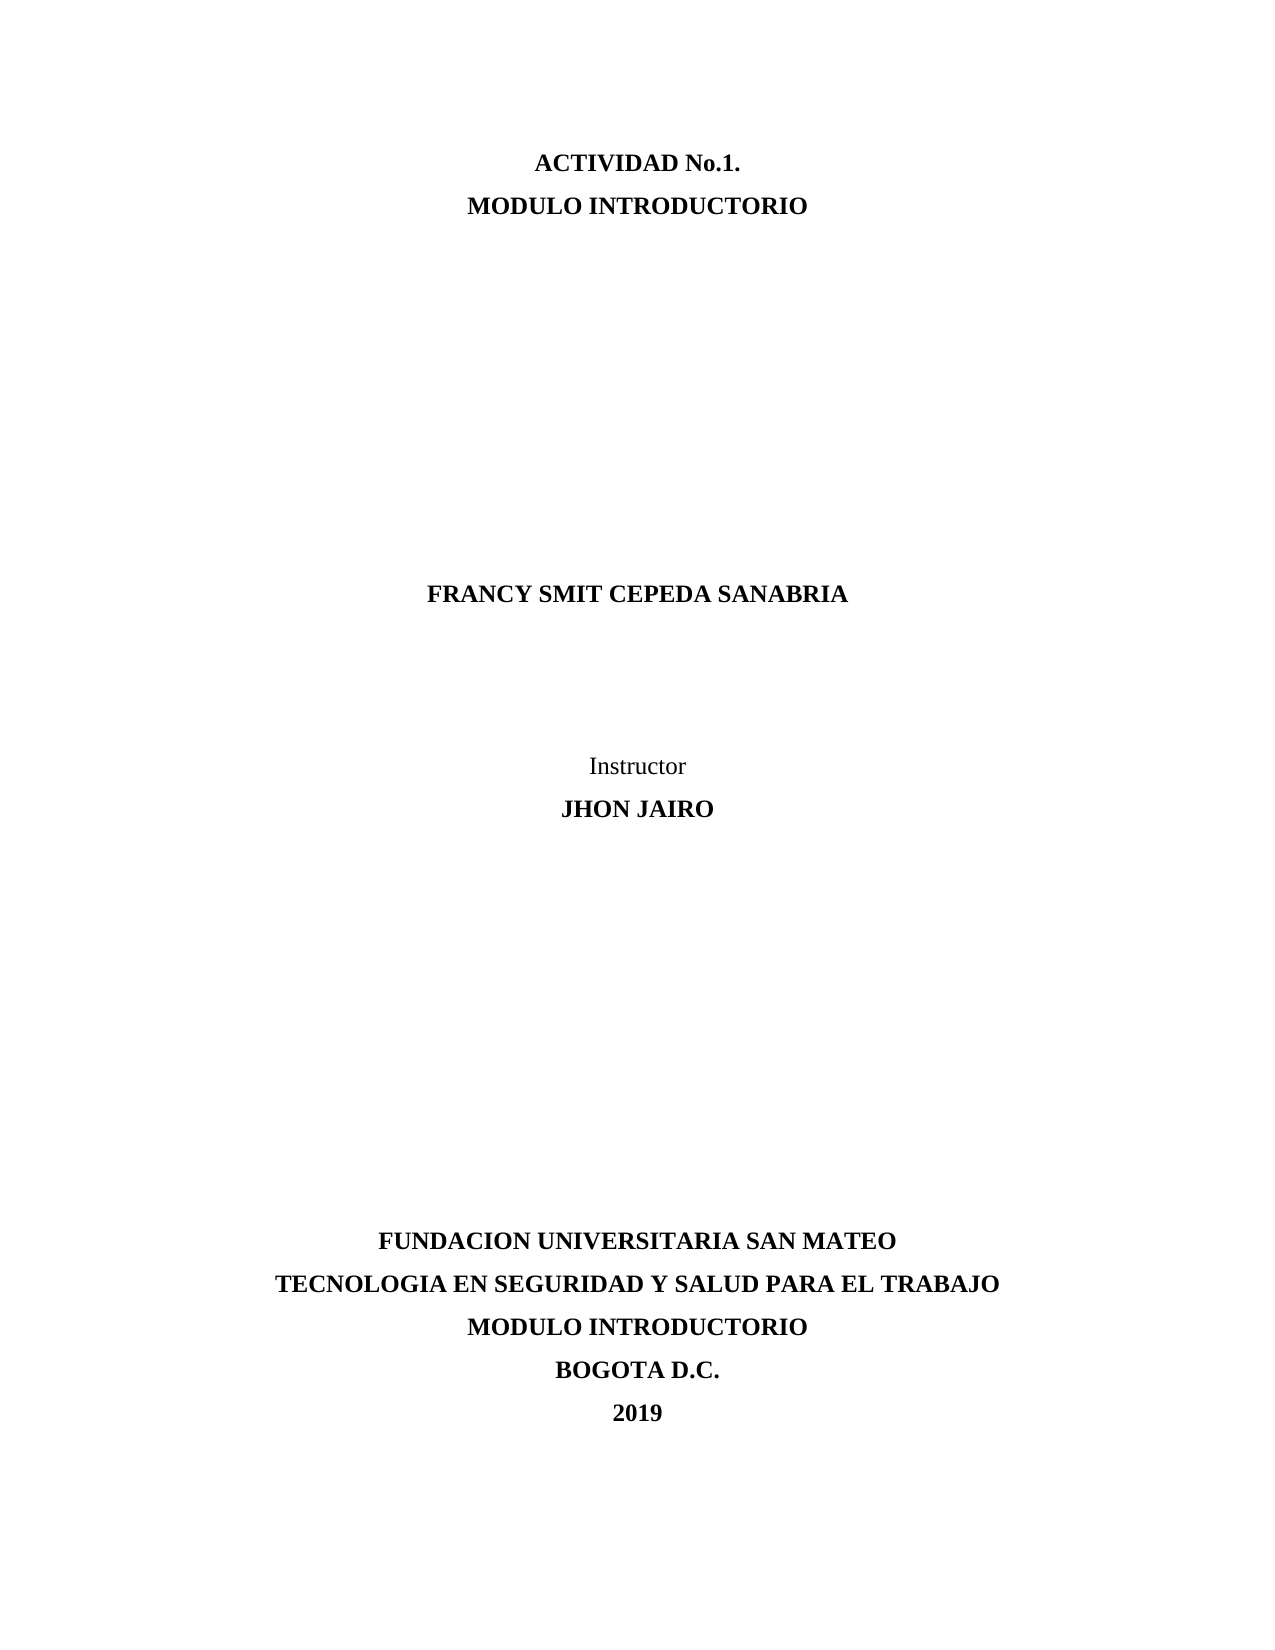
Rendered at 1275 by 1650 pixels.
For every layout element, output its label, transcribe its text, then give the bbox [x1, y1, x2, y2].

text FUNDACION UNIVERSITARIA SAN MATEO [177, 1226, 1098, 1254]
text 2019 [177, 1398, 1098, 1427]
text JHON JAIRO [177, 794, 1098, 823]
text MODULO INTRODUCTORIO [177, 191, 1098, 219]
text ACTIVIDAD No.1. [177, 148, 1098, 176]
text FRANCY SMIT CEPEDA SANABRIA [177, 579, 1098, 608]
text TECNOLOGIA EN SEGURIDAD Y SALUD PARA EL TRABAJO [177, 1269, 1098, 1298]
text MODULO INTRODUCTORIO [177, 1312, 1098, 1341]
text Instructor [177, 751, 1098, 780]
text BOGOTA D.C. [177, 1355, 1098, 1384]
